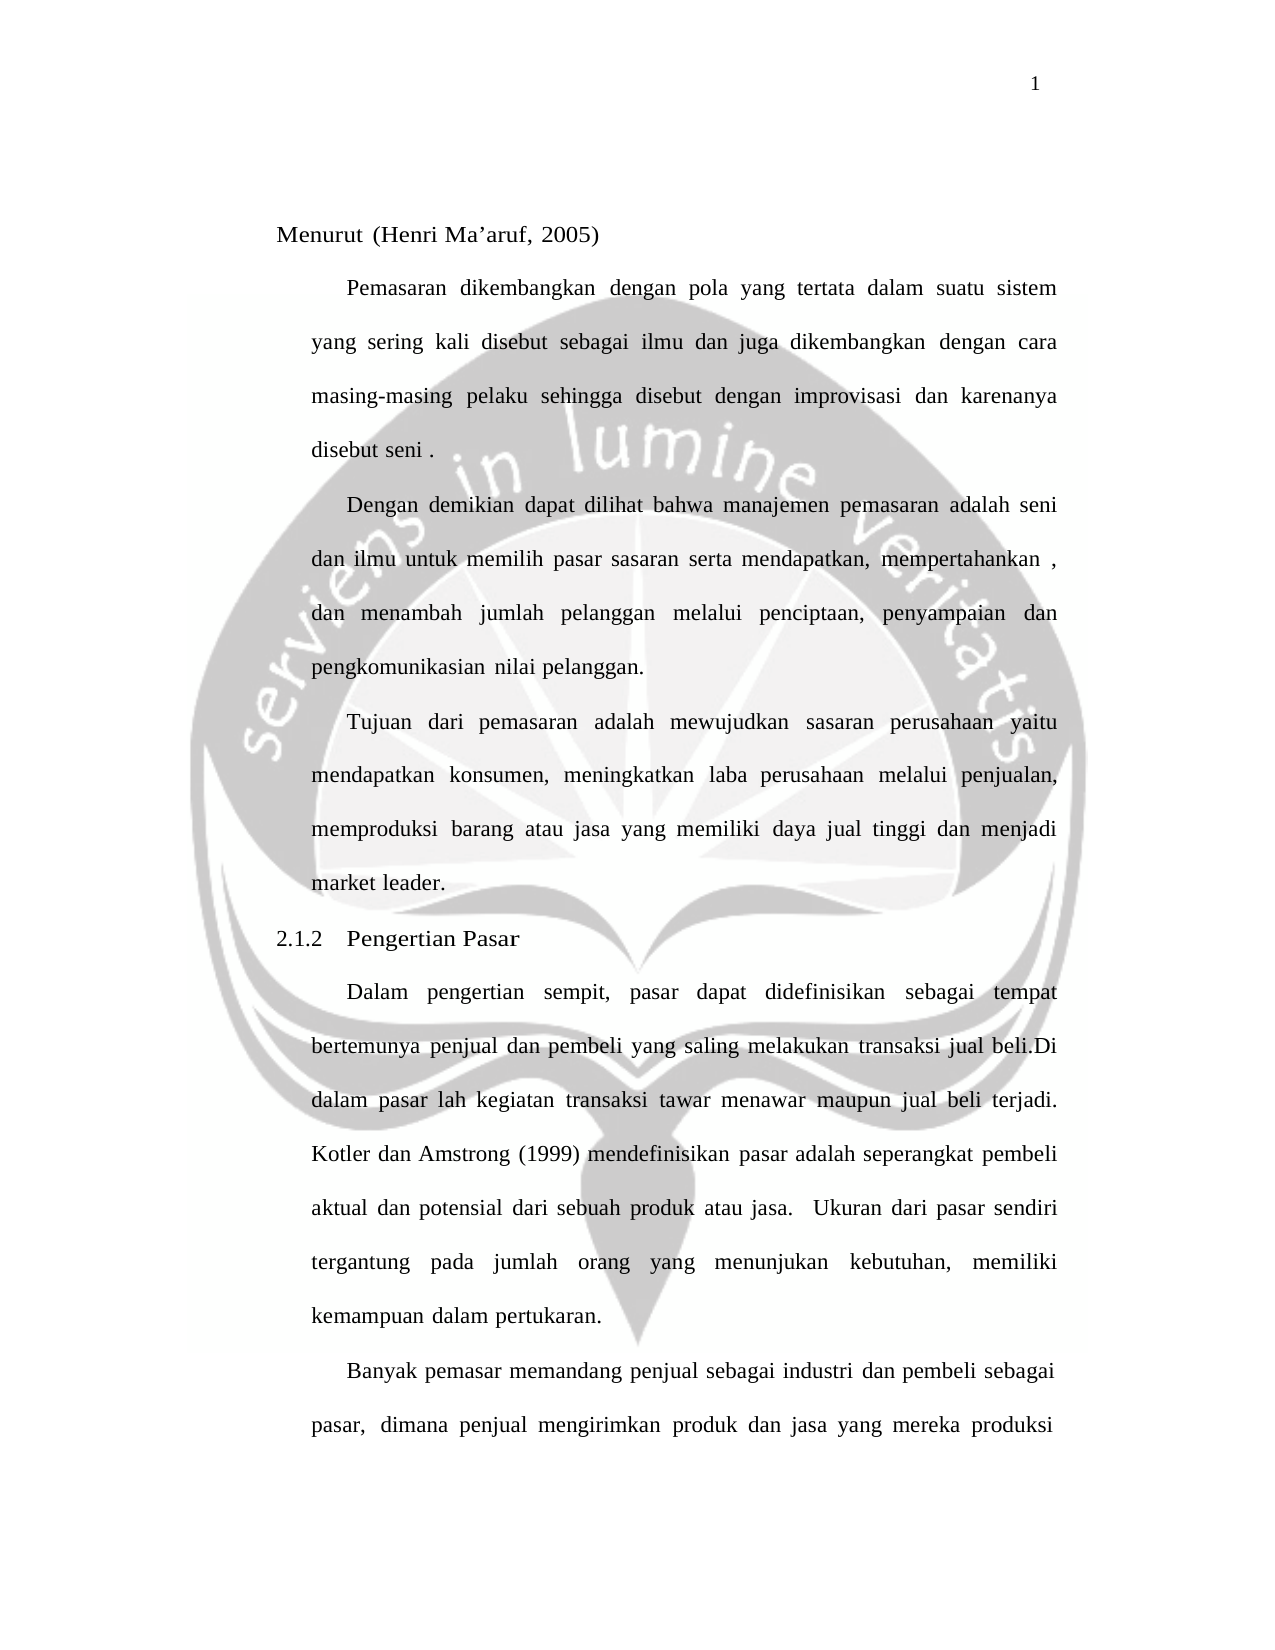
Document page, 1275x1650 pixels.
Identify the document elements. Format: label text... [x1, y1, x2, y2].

text 2.1.2 Pengertian Pasar [276, 924, 1096, 951]
text Tujuan dari pemasaran adalah mewujudkan sasaran perusahaan yaitu mendapatkan konsumen, meningkatkan laba perusahaan melalui penjualan, memproduksi barang atau jasa yang memiliki daya jual tinggi dan menjadi market leader. [311, 708, 1057, 895]
text Dalam pengertian sempit, pasar dapat didefinisikan sebagai tempat bertemunya penjual dan pembeli yang saling melakukan transaksi jual beli.Di dalam pasar lah kegiatan transaksi tawar menawar maupun jual beli terjadi. Kotler dan Amstrong (1999) mendefinisikan pasar adalah seperangkat pembeli aktual dan potensial dari sebuah produk atau jasa. Ukuran dari pasar sendiri tergantung pada jumlah orang yang menunjukan kebutuhan, memiliki kemampuan dalam pertukaran. [311, 978, 1057, 1328]
text Pemasaran dikembangkan dengan pola yang tertata dalam suatu sistem yang sering kali disebut sebagai ilmu dan juga dikembangkan dengan cara masing-masing pelaku sehingga disebut dengan improvisasi dan karenanya disebut seni . [311, 274, 1057, 462]
text Dengan demikian dapat dilihat bahwa manajemen pemasaran adalah seni dan ilmu untuk memilih pasar sasaran serta mendapatkan, mempertahankan , dan menambah jumlah pelanggan melalui penciptaan, penyampaian dan pengkomunikasian nilai pelanggan. [311, 491, 1057, 679]
picture [187, 294, 1088, 1353]
text Banyak pemasar memandang penjual sebagai industri dan pembeli sebagai [346, 1357, 1096, 1383]
text Menurut (Henri Ma’aruf, 2005) [276, 221, 1096, 247]
text pasar, dimana penjual mengirimkan produk dan jasa yang mereka produksi [311, 1411, 1096, 1437]
